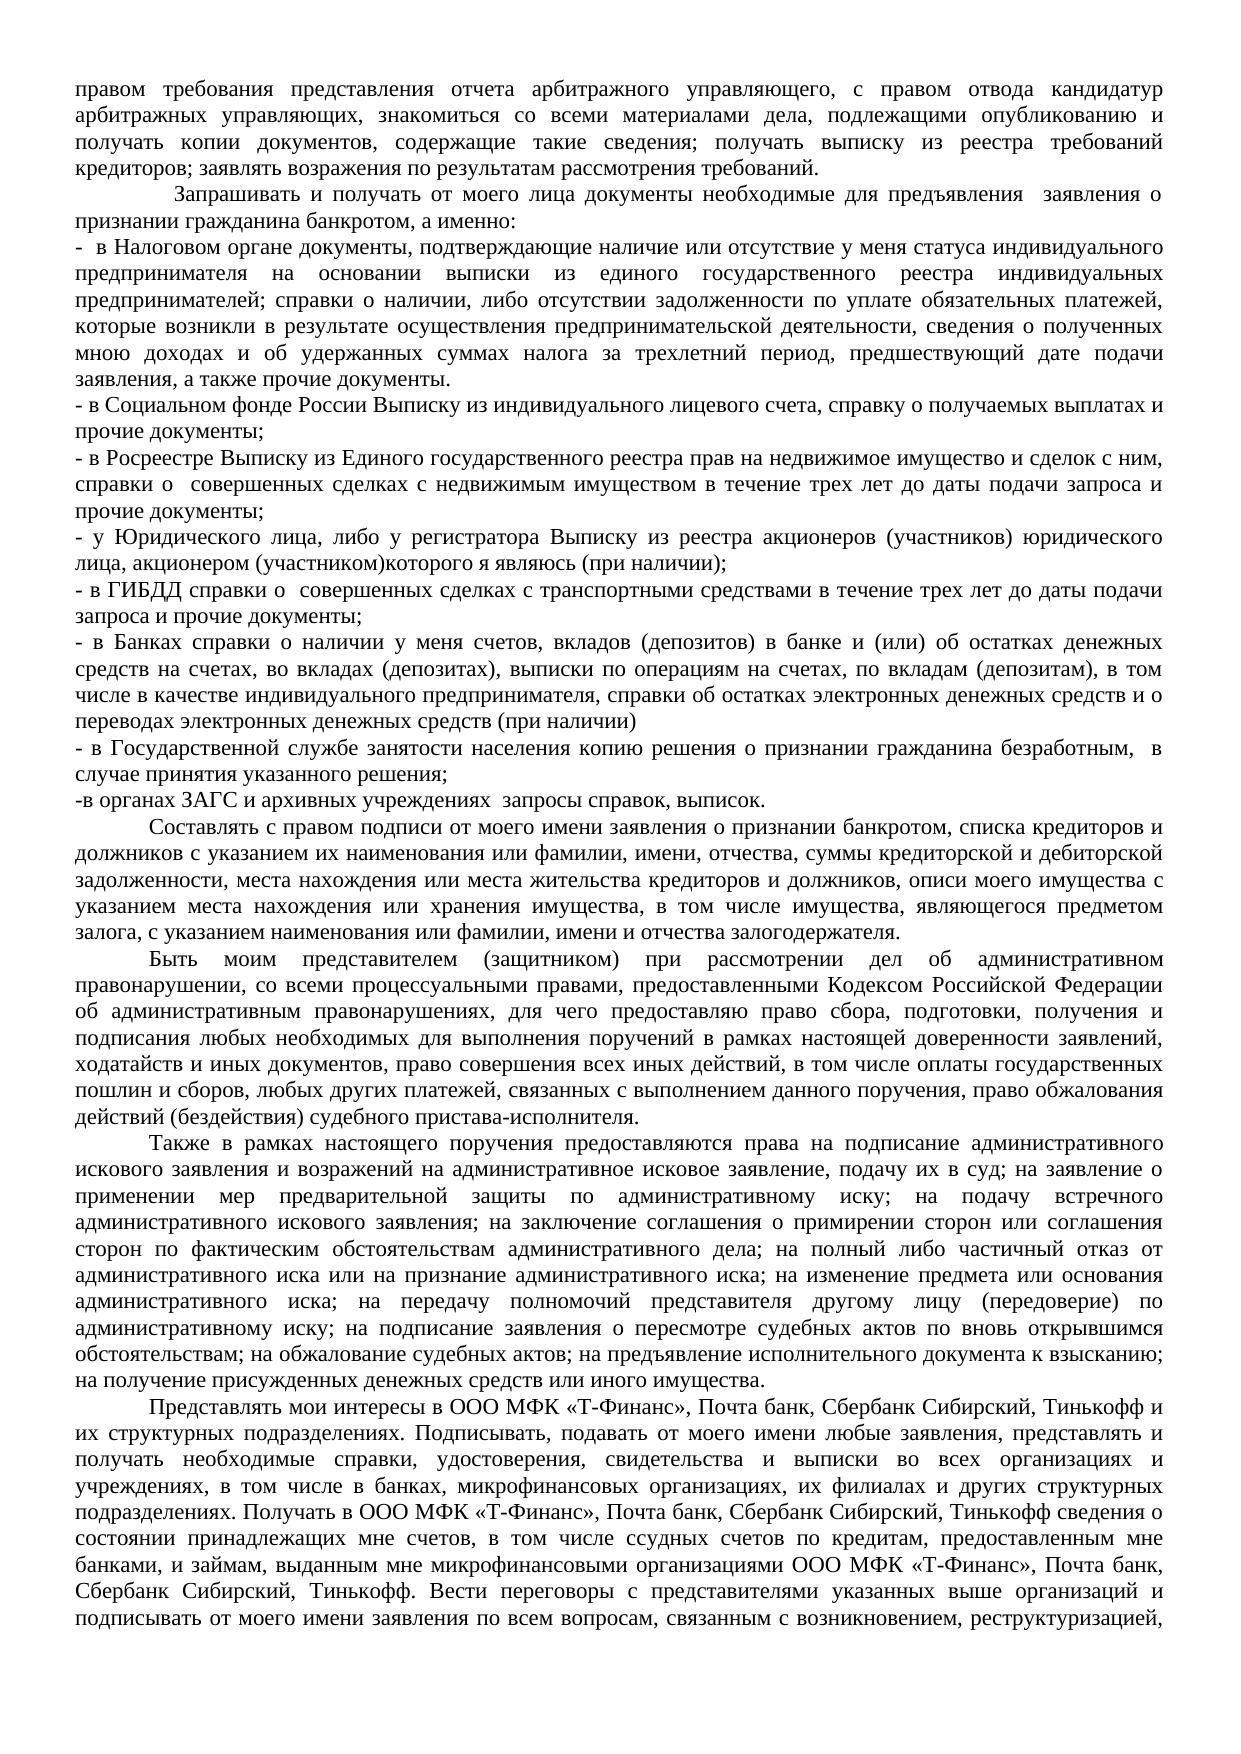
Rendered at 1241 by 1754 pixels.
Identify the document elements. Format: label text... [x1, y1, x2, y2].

text - в ГИБДД справки о совершенных сделках с транспортными средствами в течение трех лет до даты подачи запроса и прочие документы; [75, 576, 1165, 628]
text - в Государственной службе занятости населения копию решения о признании гражданина безработным, в случае принятия указанного решения; [75, 734, 1165, 787]
text Быть моим представителем (защитником) при рассмотрении дел об административном правонарушении, со всеми процессуальными правами, предоставленными Кодексом Российской Федерации об административным правонарушениях, для чего предоставляю право сбора, подготовки, получения и подписания любых необходимых для выполнения поручений в рамках настоящей доверенности заявлений, ходатайств и иных документов, право совершения всех иных действий, в том числе оплаты государственных пошлин и сборов, любых других платежей, связанных с выполнением данного поручения, право обжалования действий (бездействия) судебного пристава-исполнителя. [75, 945, 1165, 1129]
text - в Банках справки о наличии у меня счетов, вкладов (депозитов) в банке и (или) об остатках денежных средств на счетах, во вкладах (депозитах), выписки по операциям на счетах, по вкладам (депозитам), в том числе в качестве индивидуального предпринимателя, справки об остатках электронных денежных средств и о переводах электронных денежных средств (при наличии) [75, 628, 1165, 734]
text - в Росреестре Выписку из Единого государственного реестра прав на недвижимое имущество и сделок с ним, справки о совершенных сделках с недвижимым имуществом в течение трех лет до даты подачи запроса и прочие документы; [75, 444, 1165, 523]
text - в Социальном фонде России Выписку из индивидуального лицевого счета, справку о получаемых выплатах и прочие документы; [75, 391, 1165, 444]
text Также в рамках настоящего поручения предоставляются права на подписание административного искового заявления и возражений на административное исковое заявление, подачу их в суд; на заявление о применении мер предварительной защиты по административному иску; на подачу встречного административного искового заявления; на заключение соглашения о примирении сторон или соглашения сторон по фактическим обстоятельствам административного дела; на полный либо частичный отказ от административного иска или на признание административного иска; на изменение предмета или основания административного иска; на передачу полномочий представителя другому лицу (передоверие) по административному иску; на подписание заявления о пересмотре судебных актов по вновь открывшимся обстоятельствам; на обжалование судебных актов; на предъявление исполнительного документа к взысканию; на получение присужденных денежных средств или иного имущества. [75, 1129, 1165, 1393]
text - у Юридического лица, либо у регистратора Выписку из реестра акционеров (участников) юридического лица, акционером (участником)которого я являюсь (при наличии); [75, 523, 1165, 576]
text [75, 75, 1165, 180]
text Составлять с правом подписи от моего имени заявления о признании банкротом, списка кредиторов и должников с указанием их наименования или фамилии, имени, отчества, суммы кредиторской и дебиторской задолженности, места нахождения или места жительства кредиторов и должников, описи моего имущества с указанием места нахождения или хранения имущества, в том числе имущества, являющегося предметом залога, с указанием наименования или фамилии, имени и отчества залогодержателя. [75, 813, 1165, 945]
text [75, 1393, 1165, 1630]
text Запрашивать и получать от моего лица документы необходимые для предъявления заявления о признании гражданина банкротом, а именно: [75, 180, 1165, 233]
text -в органах ЗАГС и архивных учреждениях запросы справок, выписок. [75, 787, 1165, 813]
text - в Налоговом органе документы, подтверждающие наличие или отсутствие у меня статуса индивидуального предпринимателя на основании выписки из единого государственного реестра индивидуальных предпринимателей; справки о наличии, либо отсутствии задолженности по уплате обязательных платежей, которые возникли в результате осуществления предпринимательской деятельности, сведения о полученных мною доходах и об удержанных суммах налога за трехлетний период, предшествующий дате подачи заявления, а также прочие документы. [75, 233, 1165, 391]
